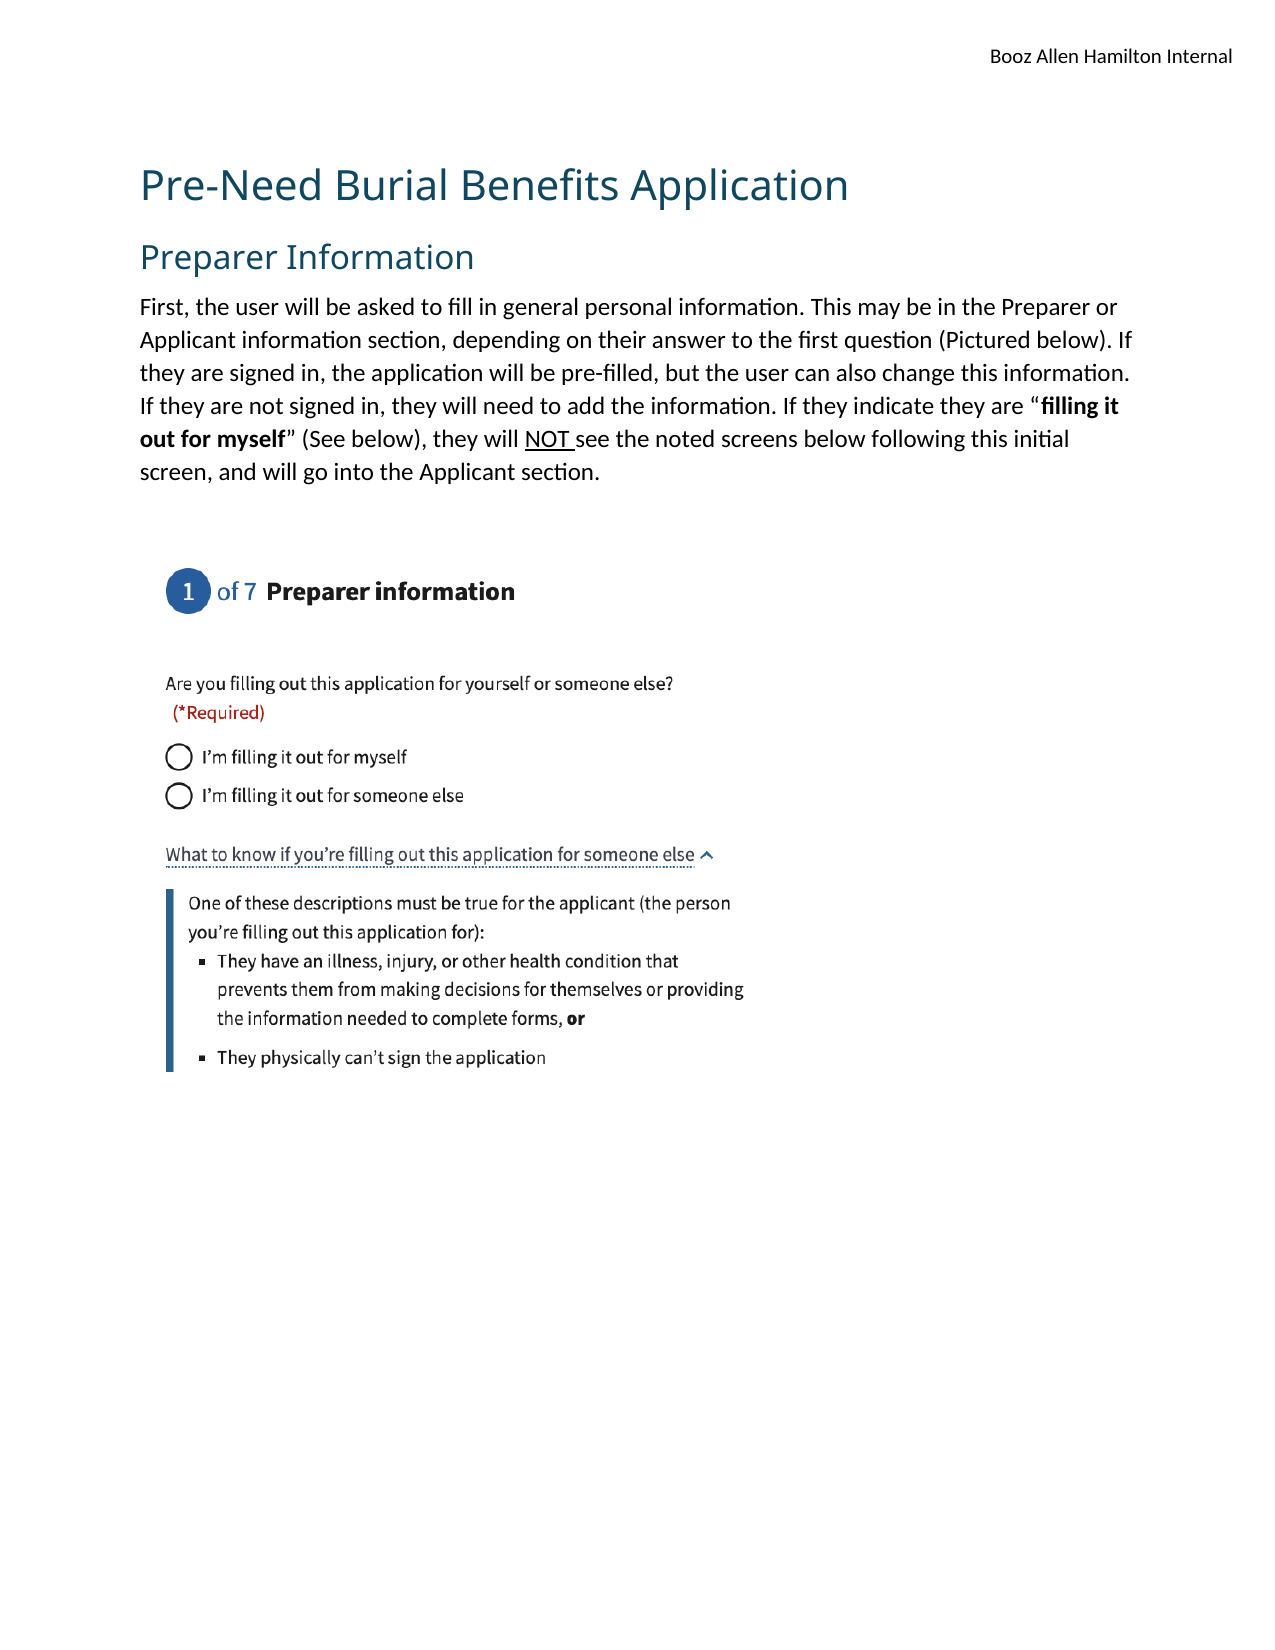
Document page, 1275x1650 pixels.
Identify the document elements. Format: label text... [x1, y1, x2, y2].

subtitle Pre-Need Burial Benefits Application [139, 156, 1133, 213]
picture [150, 553, 764, 1096]
subtitle Preparer Information [139, 234, 1133, 279]
text First, the user will be asked to fill in general personal information. This may be in the Preparer or Applicant information section, depending on their answer to the first question (Pictured below). If they are signed in, the application will be pre-filled, but the user can also change this information. If they are not signed in, they will need to add the information. If they indicate they are “filling it out for myself” (See below), they will NOT see the noted screens below following this initial screen, and will go into the Applicant section. [139, 291, 1133, 487]
